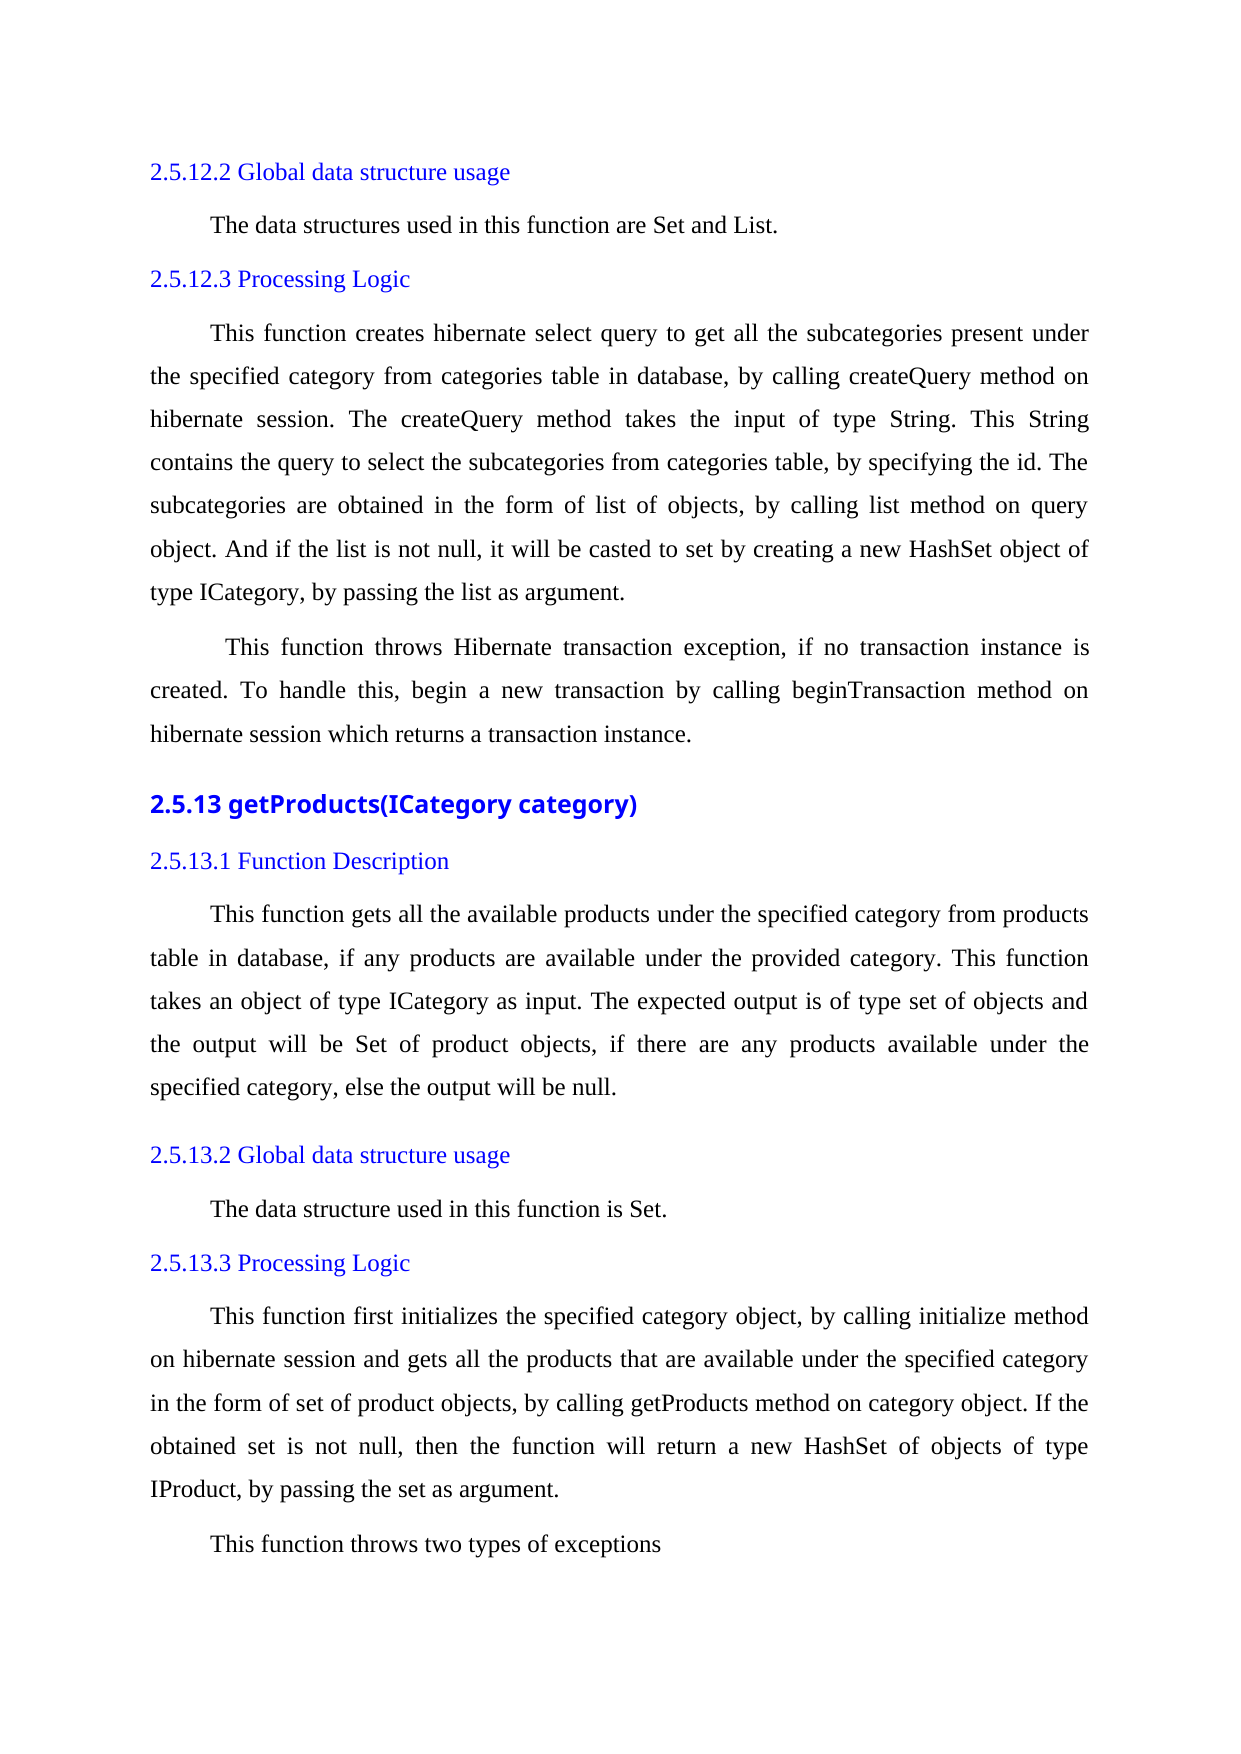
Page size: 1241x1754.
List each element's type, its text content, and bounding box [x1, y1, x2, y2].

text This function creates hibernate select query to get all the subcategories present under the specified category from categories table in database, by calling createQuery method on hibernate session. The createQuery method takes the input of type String. This String contains the query to select the subcategories from categories table, by specifying the id. The subcategories are obtained in the form of list of objects, by calling list method on query object. And if the list is not null, it will be casted to set by creating a new HashSet object of type ICategory, by passing the list as argument. [150, 318, 1090, 606]
text This function first initializes the specified category object, by calling initialize method on hibernate session and gets all the products that are available under the specified category in the form of set of product objects, by calling getProducts method on category object. If the obtained set is not null, then the function will return a new HashSet of objects of type IProduct, by passing the set as argument. [150, 1301, 1090, 1503]
subtitle 2.5.12.2 Global data structure usage [150, 157, 1090, 186]
subtitle The data structure used in this function is Set. [210, 1194, 1090, 1223]
text This function gets all the available products under the specified category from products table in database, if any products are available under the provided category. This function takes an object of type ICategory as input. The expected output is of type set of objects and the output will be Set of product objects, if there are any products available under the specified category, else the output will be null. [150, 899, 1090, 1101]
subtitle 2.5.12.3 Processing Logic [150, 264, 1090, 293]
subtitle 2.5.13 getProducts(ICategory category) [150, 787, 1090, 821]
text This function throws two types of exceptions [150, 1529, 1090, 1558]
subtitle 2.5.13.3 Processing Logic [150, 1248, 1090, 1276]
text This function throws Hibernate transaction exception, if no transaction instance is created. To handle this, begin a new transaction by calling beginTransaction method on hibernate session which returns a transaction instance. [150, 632, 1090, 747]
subtitle 2.5.13.1 Function Description [150, 846, 1090, 874]
subtitle 2.5.13.2 Global data structure usage [150, 1140, 1090, 1169]
subtitle The data structures used in this function are Set and List. [210, 211, 1090, 239]
